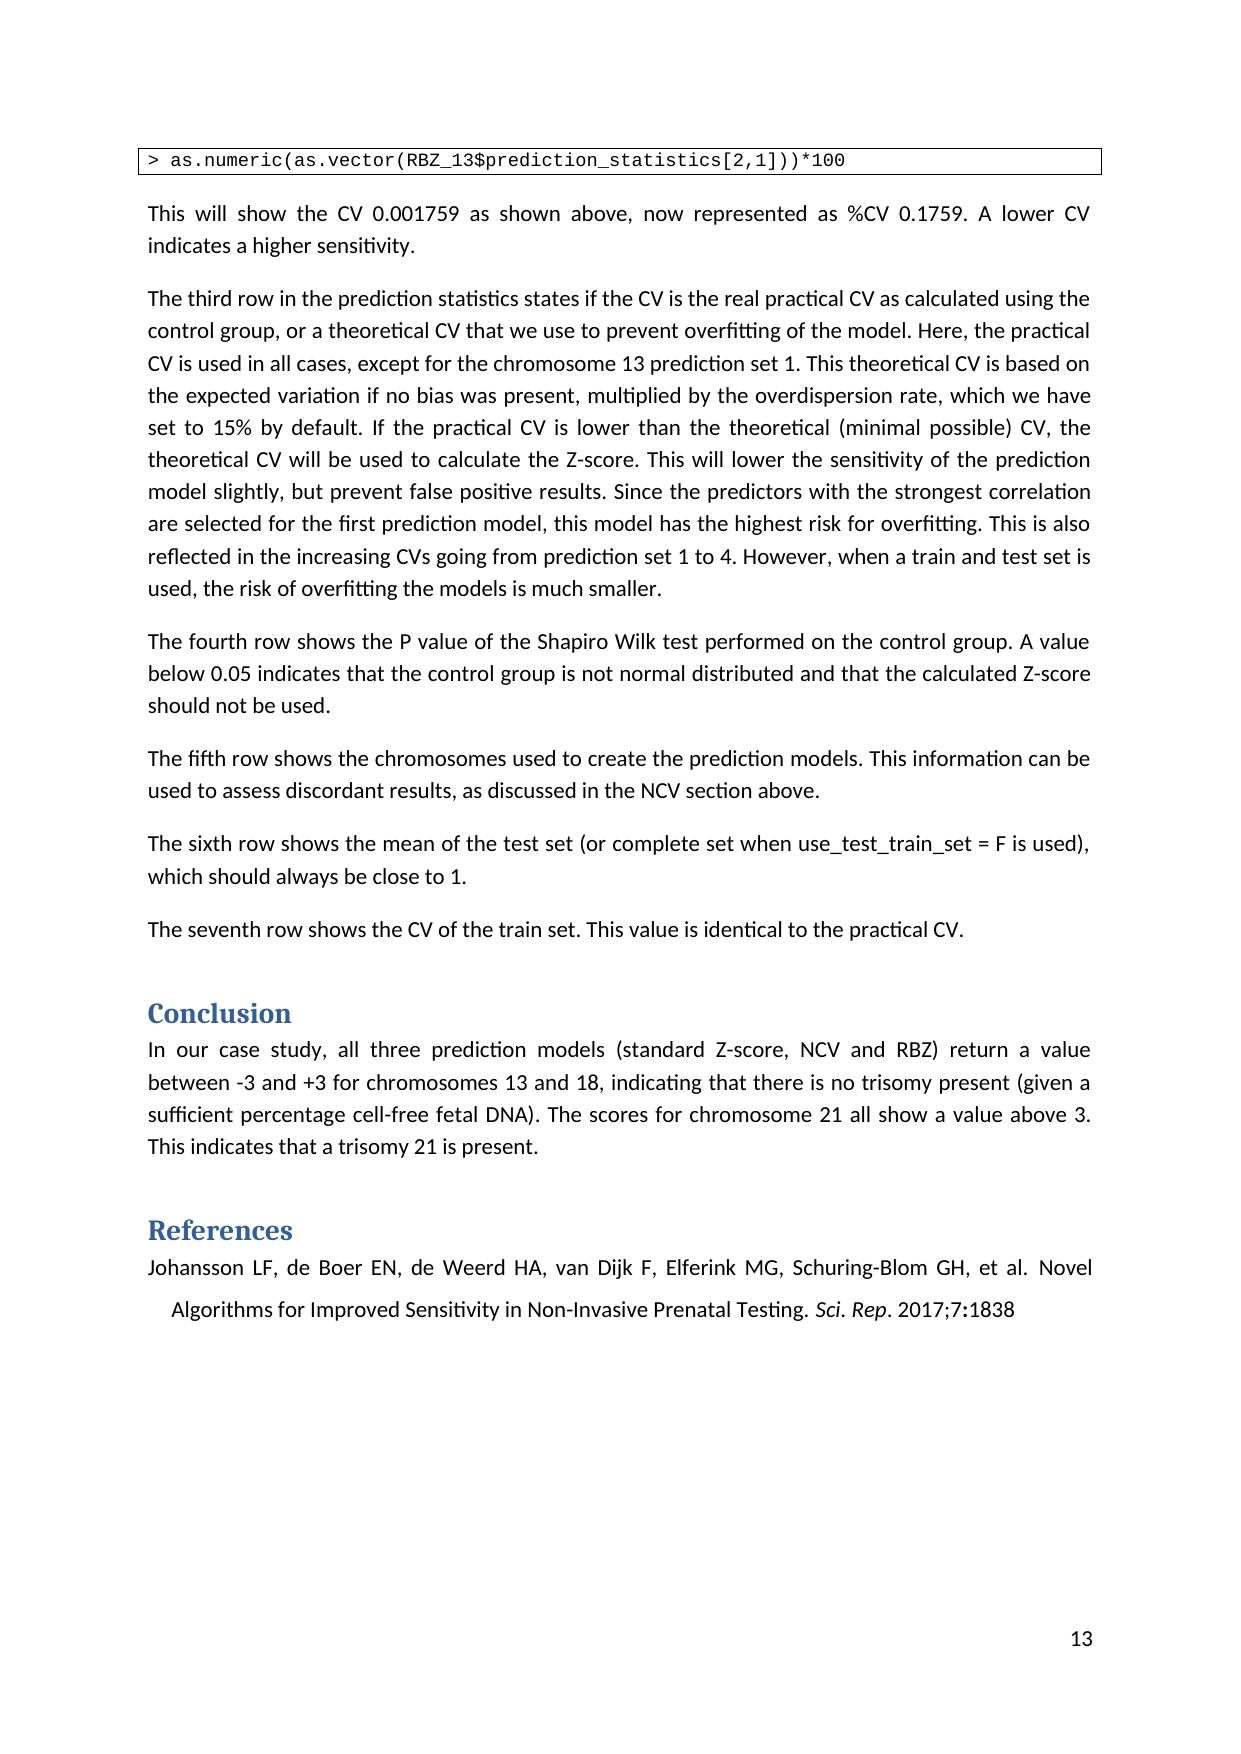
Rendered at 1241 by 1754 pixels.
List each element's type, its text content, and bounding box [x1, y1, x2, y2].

text The sixth row shows the mean of the test set (or complete set when use_test_train_set = F is used), which should always be close to 1. [148, 829, 1093, 890]
subtitle References [148, 1214, 1093, 1248]
text The fifth row shows the chromosomes used to create the prediction models. This information can be used to assess discordant results, as discussed in the NCV section above. [148, 744, 1093, 804]
text The seventh row shows the CV of the train set. This value is identical to the practical CV. [148, 915, 1093, 943]
text The fourth row shows the P value of the Shapiro Wilk test performed on the control group. A value below 0.05 indicates that the control group is not normal distributed and that the calculated Z-score should not be used. [148, 627, 1093, 719]
text Johansson LF, de Boer EN, de Weerd HA, van Dijk F, Elferink MG, Schuring-Blom GH, et al. Novel Algorithms for Improved Sensitivity in Non-Invasive Prenatal Testing. Sci. Rep. 2017;7:1838 [148, 1253, 1093, 1323]
subtitle Conclusion [148, 997, 1093, 1031]
text > as.numeric(as.vector(RBZ_13$prediction_statistics[2,1]))*100 [139, 149, 1101, 174]
text In our case study, all three prediction models (standard Z-score, NCV and RBZ) return a value between -3 and +3 for chromosomes 13 and 18, indicating that there is no trisomy present (given a sufficient percentage cell-free fetal DNA). The scores for chromosome 21 all show a value above 3. This indicates that a trisomy 21 is present. [148, 1036, 1093, 1160]
text This will show the CV 0.001759 as shown above, now represented as %CV 0.1759. A lower CV indicates a higher sensitivity. [148, 199, 1093, 259]
text The third row in the prediction statistics states if the CV is the real practical CV as calculated using the control group, or a theoretical CV that we use to prevent overfitting of the model. Here, the practical CV is used in all cases, except for the chromosome 13 prediction set 1. This theoretical CV is based on the expected variation if no bias was present, multiplied by the overdispersion rate, which we have set to 15% by default. If the practical CV is lower than the theoretical (minimal possible) CV, the theoretical CV will be used to calculate the Z-score. This will lower the sensitivity of the prediction model slightly, but prevent false positive results. Since the predictors with the strongest correlation are selected for the first prediction model, this model has the highest risk for overfitting. This is also reflected in the increasing CVs going from prediction set 1 to 4. However, when a train and test set is used, the risk of overfitting the models is much smaller. [148, 284, 1093, 602]
